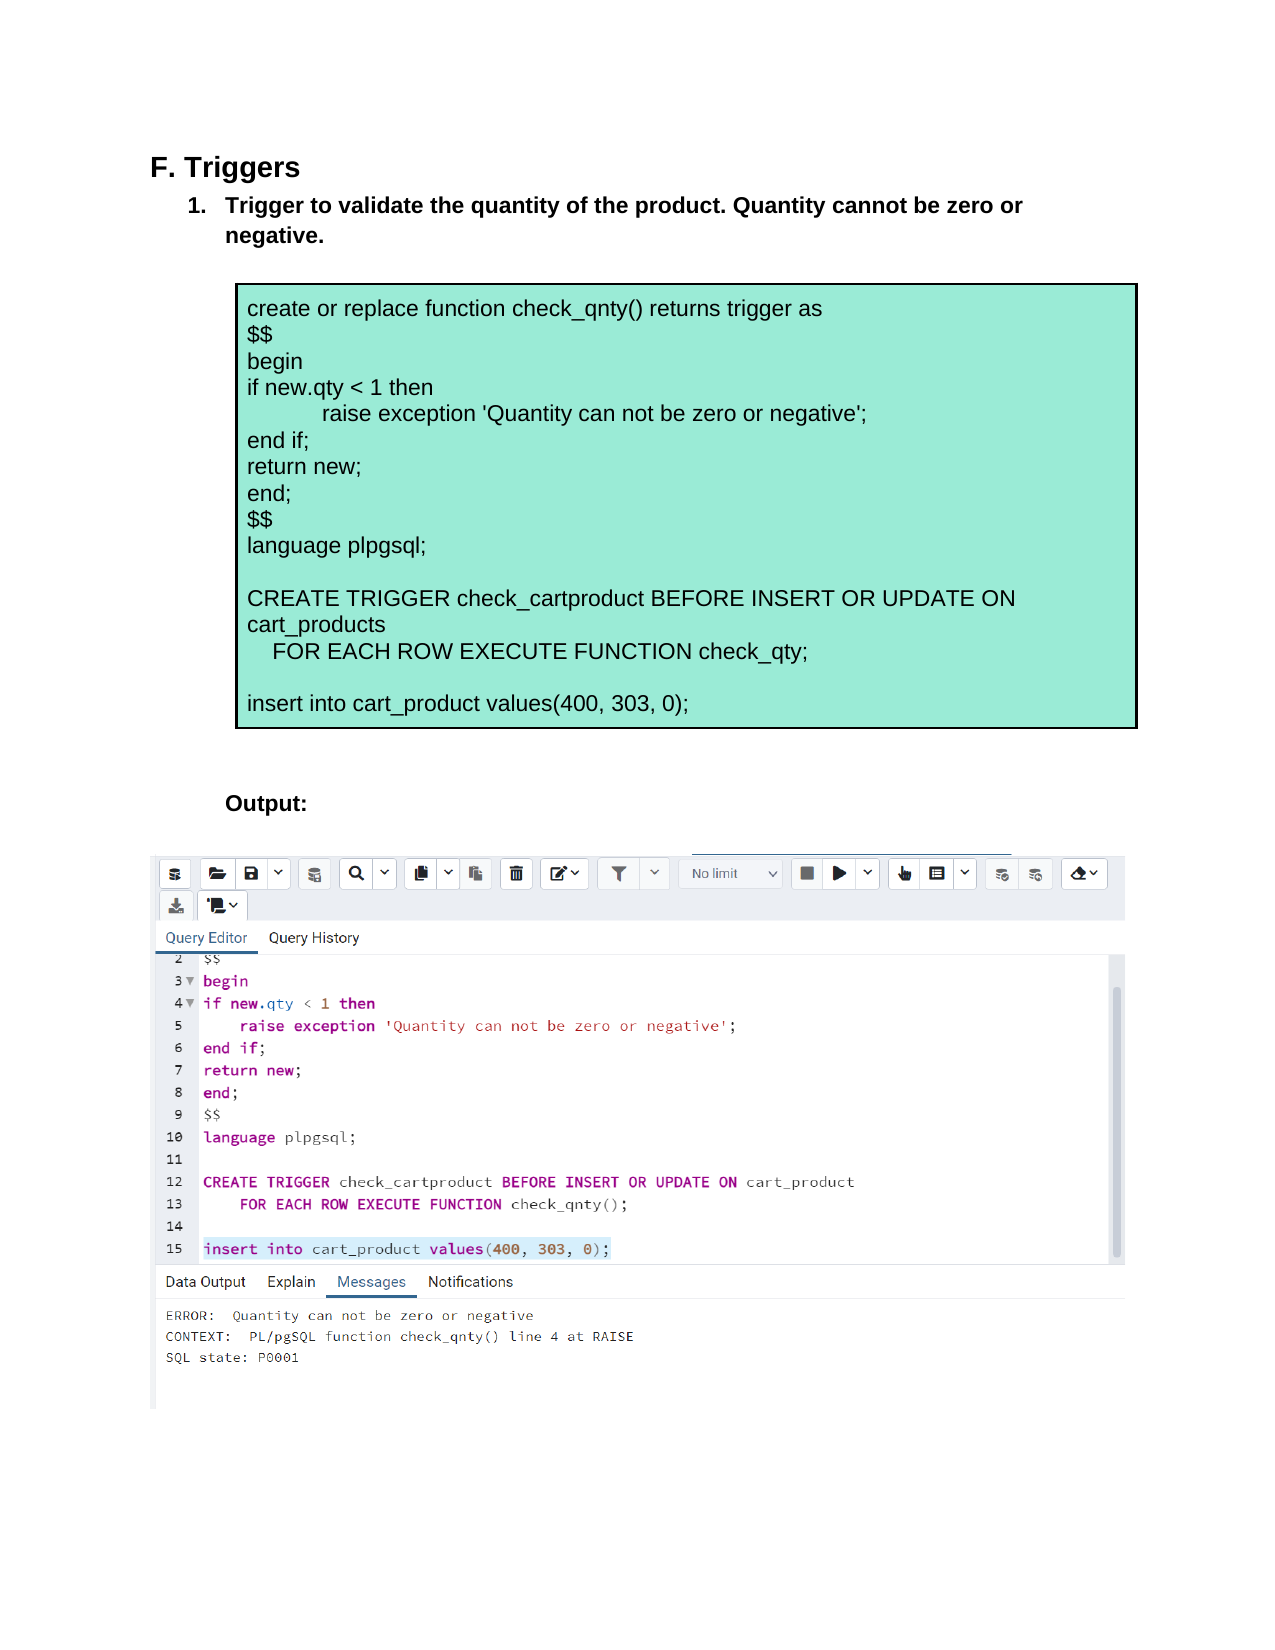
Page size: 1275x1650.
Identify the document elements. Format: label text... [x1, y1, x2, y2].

text Output: [225, 789, 1125, 816]
list Trigger to validate the quantity of the product. Quantity cannot be zero or negative. [187, 192, 1125, 248]
picture [150, 854, 1125, 1409]
table_header create or replace function check_qnty() returns trigger as $$ begin if new.qty < 1 then raise exception 'Quantity can not be zero or negative'; end if; return new; end; $$ language plpgsql; CREATE TRIGGER check_cartproduct BEFORE INSERT OR UPDATE ON cart_products FOR EACH ROW EXECUTE FUNCTION check_qty; insert into cart_product values(400, 303, 0); [238, 285, 1135, 727]
subtitle F. Triggers [150, 150, 1125, 183]
